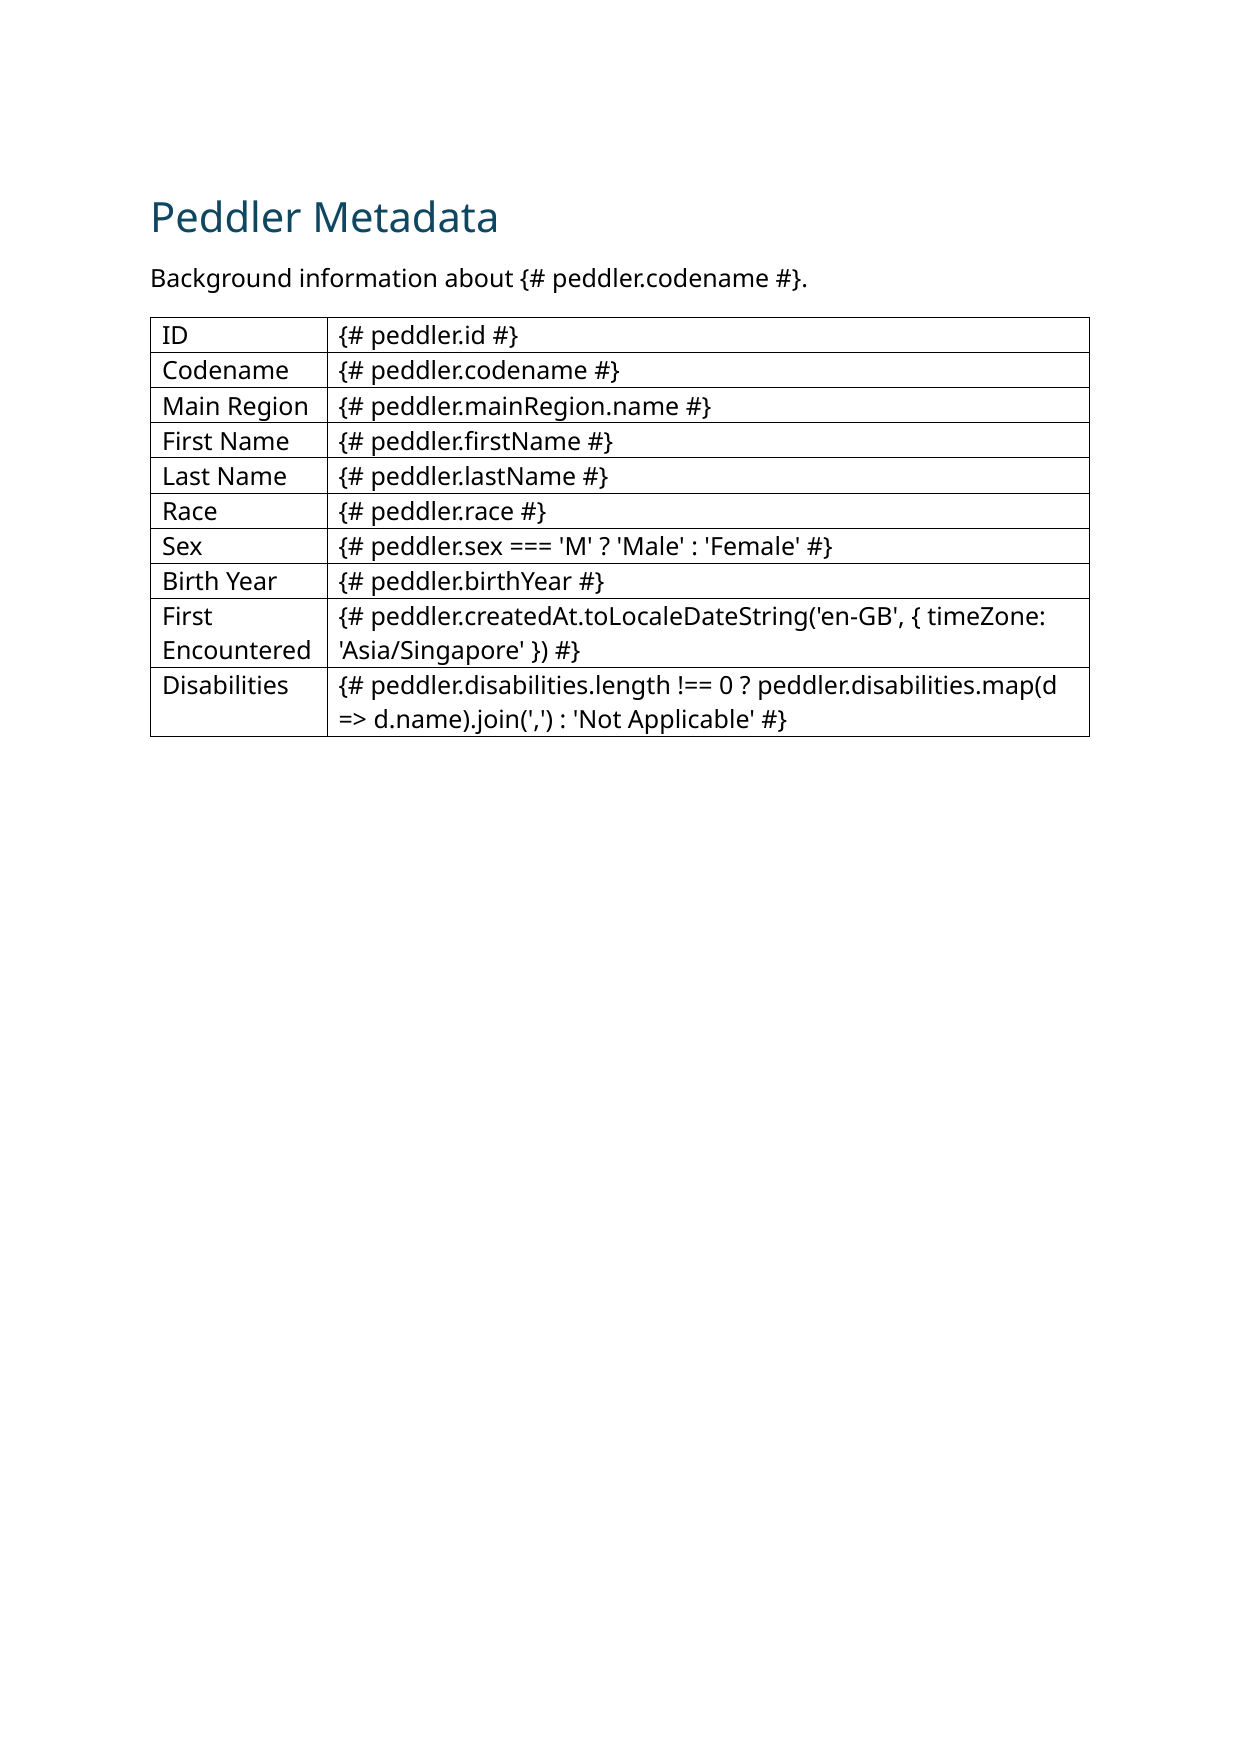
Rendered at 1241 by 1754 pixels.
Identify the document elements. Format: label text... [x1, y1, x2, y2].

table_cell {# peddler.race #} [328, 494, 1089, 527]
table_cell {# peddler.lastName #} [328, 458, 1089, 492]
table_cell First Encountered [151, 599, 327, 667]
table_cell Last Name [151, 458, 327, 492]
subtitle Peddler Metadata [150, 187, 1090, 244]
table_cell {# peddler.sex === 'M' ? 'Male' : 'Female' #} [328, 529, 1089, 563]
table_cell {# peddler.codename #} [328, 353, 1089, 387]
table_cell Sex [151, 529, 327, 563]
table_cell {# peddler.firstName #} [328, 423, 1089, 457]
table_cell {# peddler.createdAt.toLocaleDateString('en-GB', { timeZone: 'Asia/Singapore' }) #} [328, 599, 1089, 667]
table_cell {# peddler.mainRegion.name #} [328, 388, 1089, 422]
table_header ID [151, 318, 327, 352]
table_cell Main Region [151, 388, 327, 422]
table_cell Birth Year [151, 564, 327, 598]
table_cell {# peddler.disabilities.length !== 0 ? peddler.disabilities.map(d => d.name).join(',') : 'Not Applicable' #} [328, 668, 1089, 736]
table_cell Race [151, 494, 327, 527]
table_header {# peddler.id #} [328, 318, 1089, 352]
text Background information about {# peddler.codename #}. [150, 261, 1090, 295]
table_cell Disabilities [151, 668, 327, 736]
table_cell Codename [151, 353, 327, 387]
table_cell First Name [151, 423, 327, 457]
table_cell {# peddler.birthYear #} [328, 564, 1089, 598]
